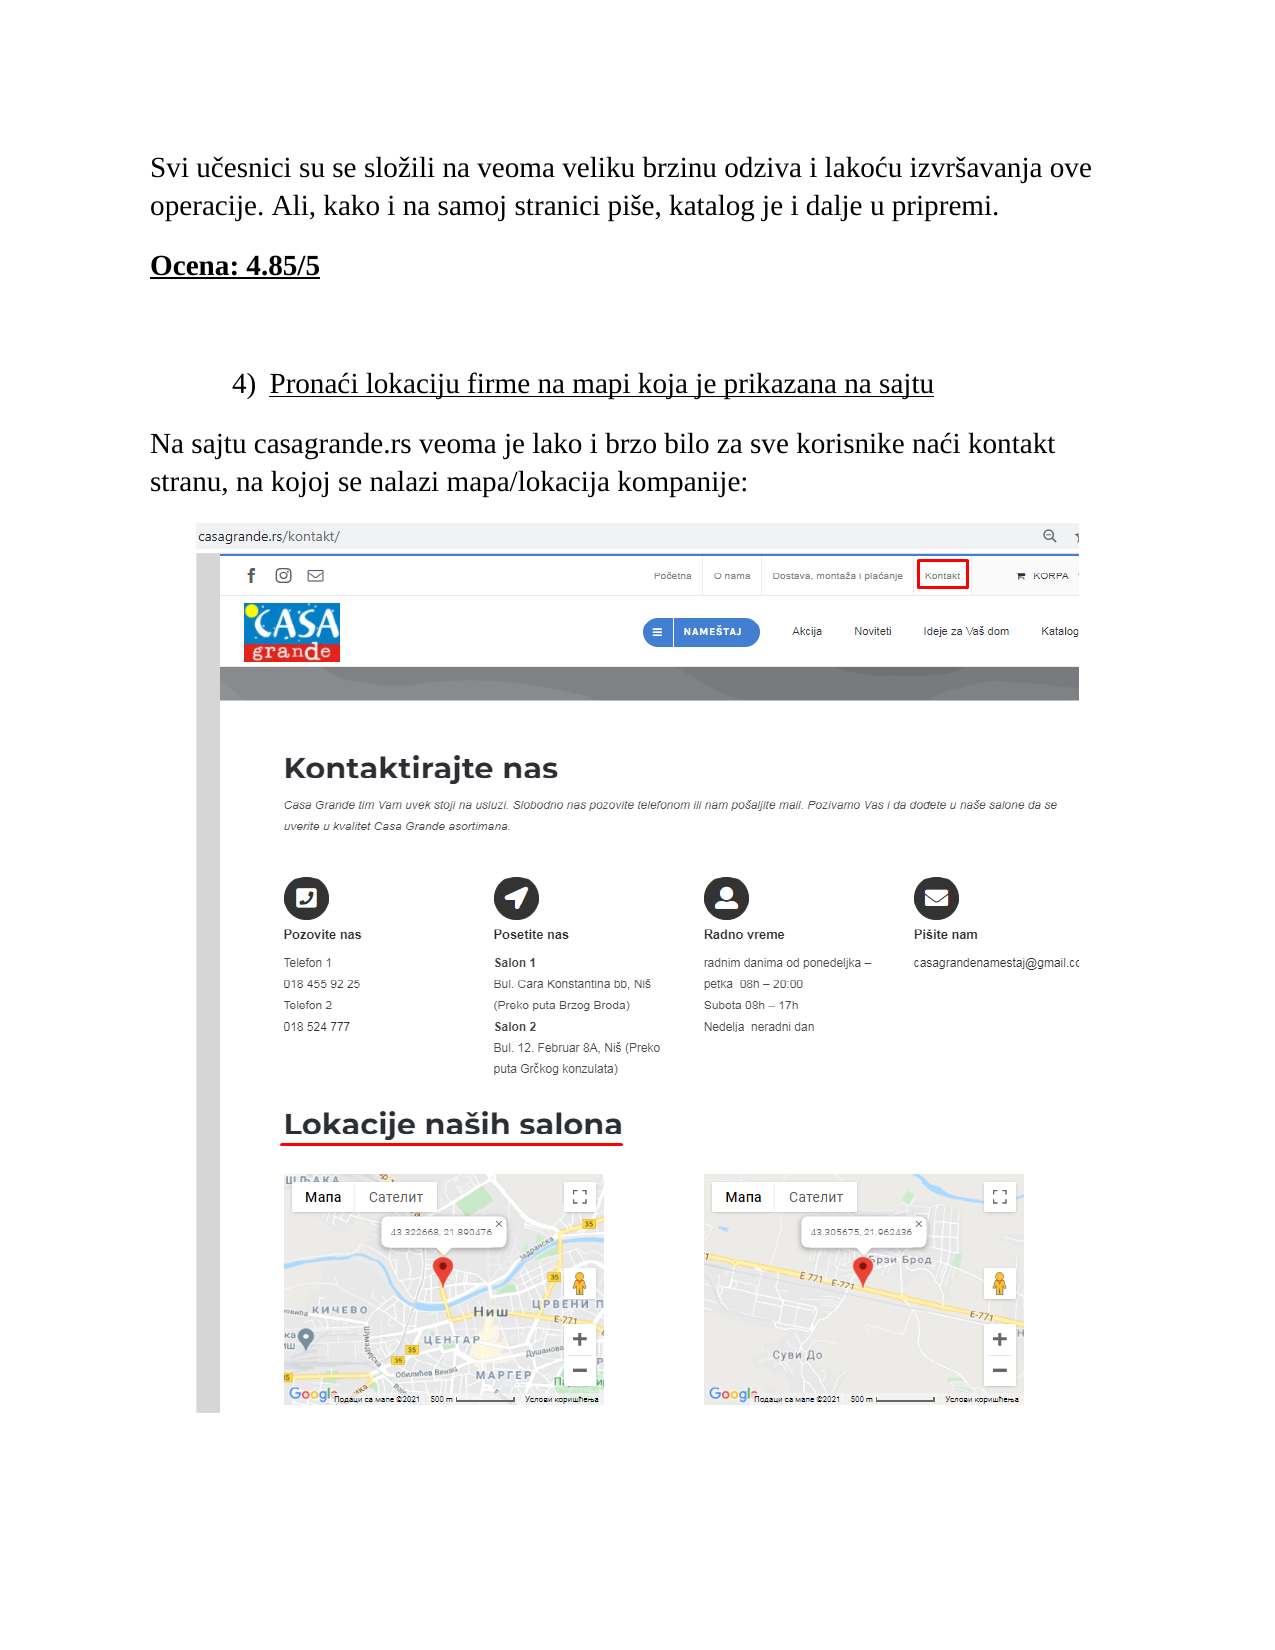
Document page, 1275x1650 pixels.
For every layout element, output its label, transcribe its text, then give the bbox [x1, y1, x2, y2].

picture [196, 523, 1079, 1413]
text Ocena: 4.85/5 [150, 248, 1125, 281]
list Pronaći lokaciju firme na mapi koja je prikazana na sajtu [232, 367, 1125, 400]
text Na sajtu casagrande.rs veoma je lako i brzo bilo za sve korisnike naći kontakt stranu, na kojoj se nalazi mapa/lokacija kompanije: [150, 426, 1125, 498]
text Svi učesnici su se složili na veoma veliku brzinu odziva i lakoću izvršavanja ove operacije. Ali, kako i na samoj stranici piše, katalog je i dalje u pripremi. [150, 150, 1125, 222]
